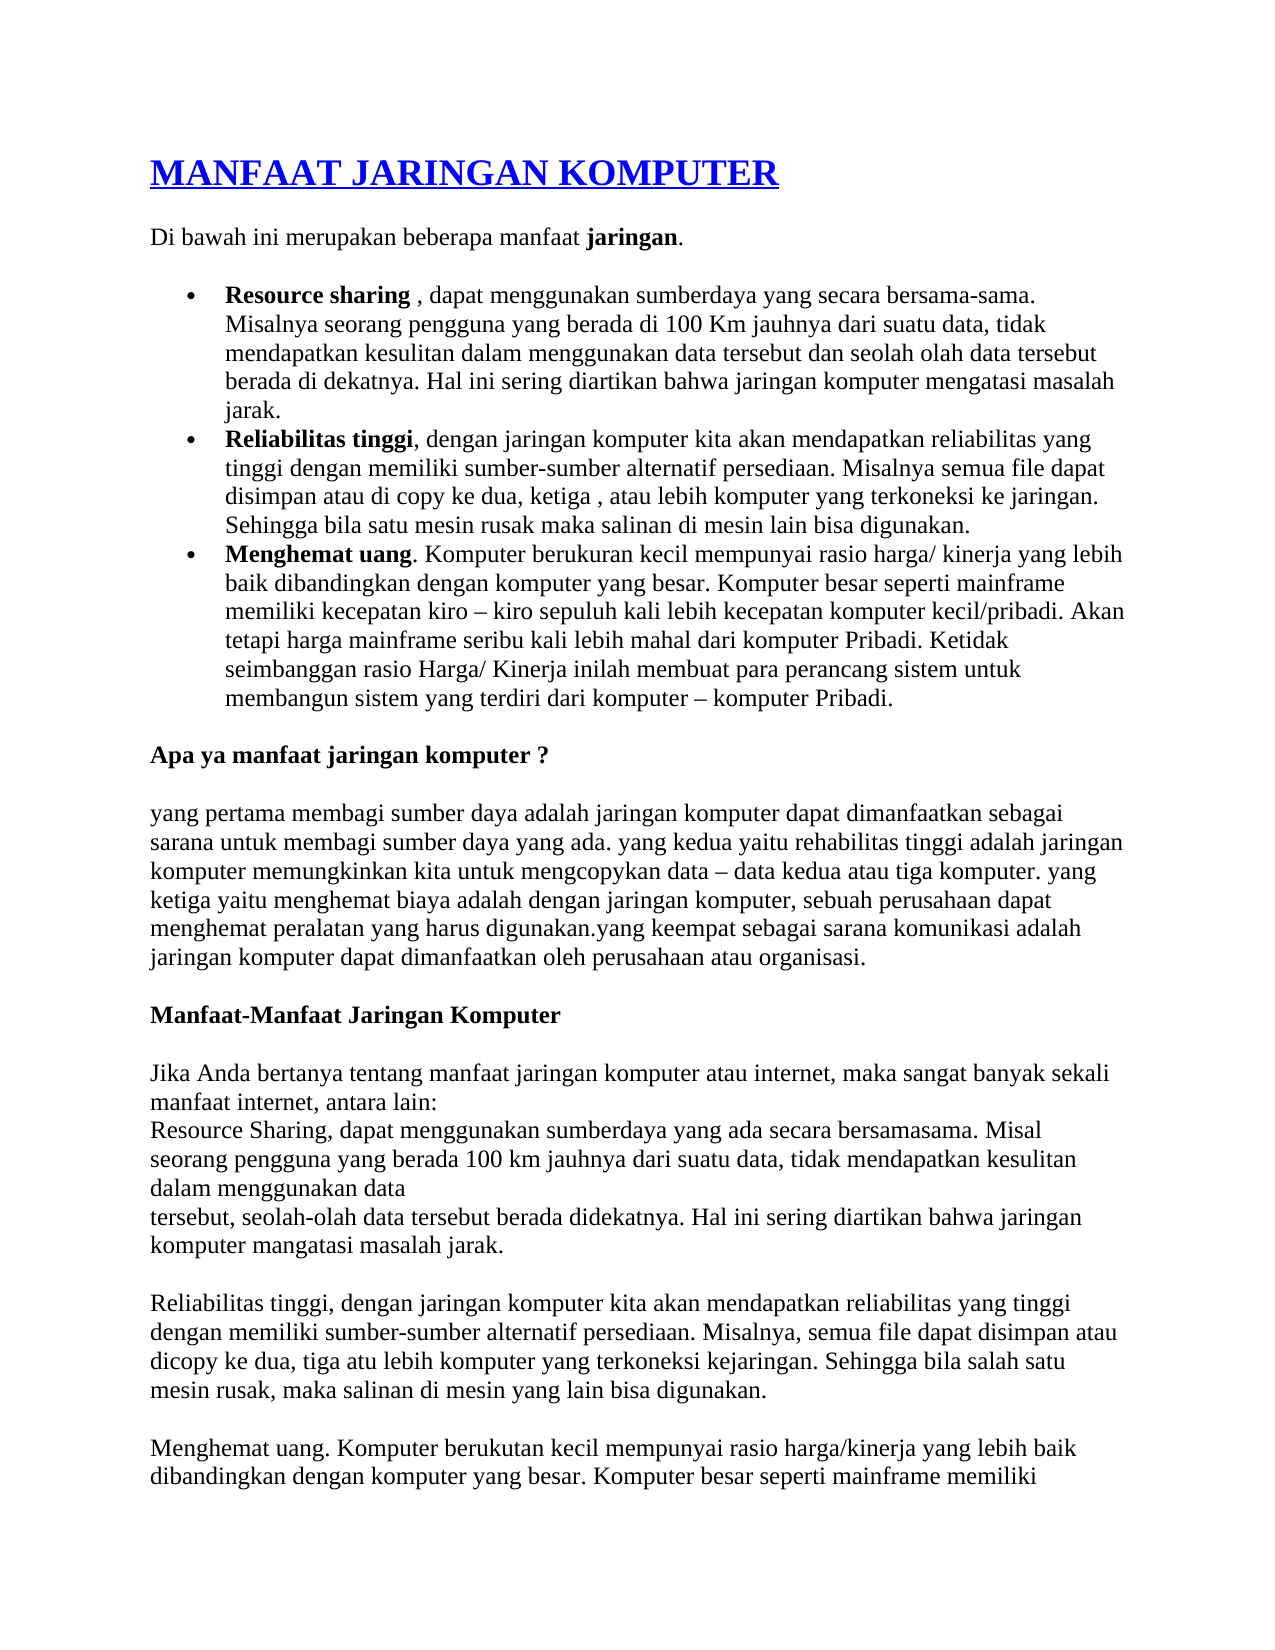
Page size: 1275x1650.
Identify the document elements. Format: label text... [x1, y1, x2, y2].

text Apa ya manfaat jaringan komputer ? [150, 741, 1125, 769]
text Reliabilitas tinggi, dengan jaringan komputer kita akan mendapatkan reliabilitas yang tinggi dengan memiliki sumber-sumber alternatif persediaan. Misalnya, semua file dapat disimpan atau dicopy ke dua, tiga atu lebih komputer yang terkoneksi kejaringan. Sehingga bila salah satu mesin rusak, maka salinan di mesin yang lain bisa digunakan. [150, 1288, 1125, 1403]
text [150, 1433, 1125, 1490]
text MANFAAT JARINGAN KOMPUTER [150, 150, 1125, 193]
text Di bawah ini merupakan beberapa manfaat jaringan. [150, 222, 1125, 251]
text Jika Anda bertanya tentang manfaat jaringan komputer atau internet, maka sangat banyak sekali manfaat internet, antara lain: Resource Sharing, dapat menggunakan sumberdaya yang ada secara bersamasama. Misal seorang pengguna yang berada 100 km jauhnya dari suatu data, tidak mendapatkan kesulitan dalam menggunakan data tersebut, seolah-olah data tersebut berada didekatnya. Hal ini sering diartikan bahwa jaringan komputer mangatasi masalah jarak. [150, 1058, 1125, 1259]
list Reliabilitas tinggi, dengan jaringan komputer kita akan mendapatkan reliabilitas yang tinggi dengan memiliki sumber-sumber alternatif persediaan. Misalnya semua file dapat disimpan atau di copy ke dua, ketiga , atau lebih komputer yang terkoneksi ke jaringan. Sehingga bila satu mesin rusak maka salinan di mesin lain bisa digunakan. [187, 424, 1125, 539]
list Menghemat uang. Komputer berukuran kecil mempunyai rasio harga/ kinerja yang lebih baik dibandingkan dengan komputer yang besar. Komputer besar seperti mainframe memiliki kecepatan kiro – kiro sepuluh kali lebih kecepatan komputer kecil/pribadi. Akan tetapi harga mainframe seribu kali lebih mahal dari komputer Pribadi. Ketidak seimbanggan rasio Harga/ Kinerja inilah membuat para perancang sistem untuk membangun sistem yang terdiri dari komputer – komputer Pribadi. [187, 539, 1125, 711]
list Resource sharing , dapat menggunakan sumberdaya yang secara bersama-sama. Misalnya seorang pengguna yang berada di 100 Km jauhnya dari suatu data, tidak mendapatkan kesulitan dalam menggunakan data tersebut dan seolah olah data tersebut berada di dekatnya. Hal ini sering diartikan bahwa jaringan komputer mengatasi masalah jarak. [187, 280, 1125, 424]
text yang pertama membagi sumber daya adalah jaringan komputer dapat dimanfaatkan sebagai sarana untuk membagi sumber daya yang ada. yang kedua yaitu rehabilitas tinggi adalah jaringan komputer memungkinkan kita untuk mengcopykan data – data kedua atau tiga komputer. yang ketiga yaitu menghemat biaya adalah dengan jaringan komputer, sebuah perusahaan dapat menghemat peralatan yang harus digunakan.yang keempat sebagai sarana komunikasi adalah jaringan komputer dapat dimanfaatkan oleh perusahaan atau organisasi. [150, 798, 1125, 971]
text Manfaat-Manfaat Jaringan Komputer [150, 1000, 1125, 1029]
